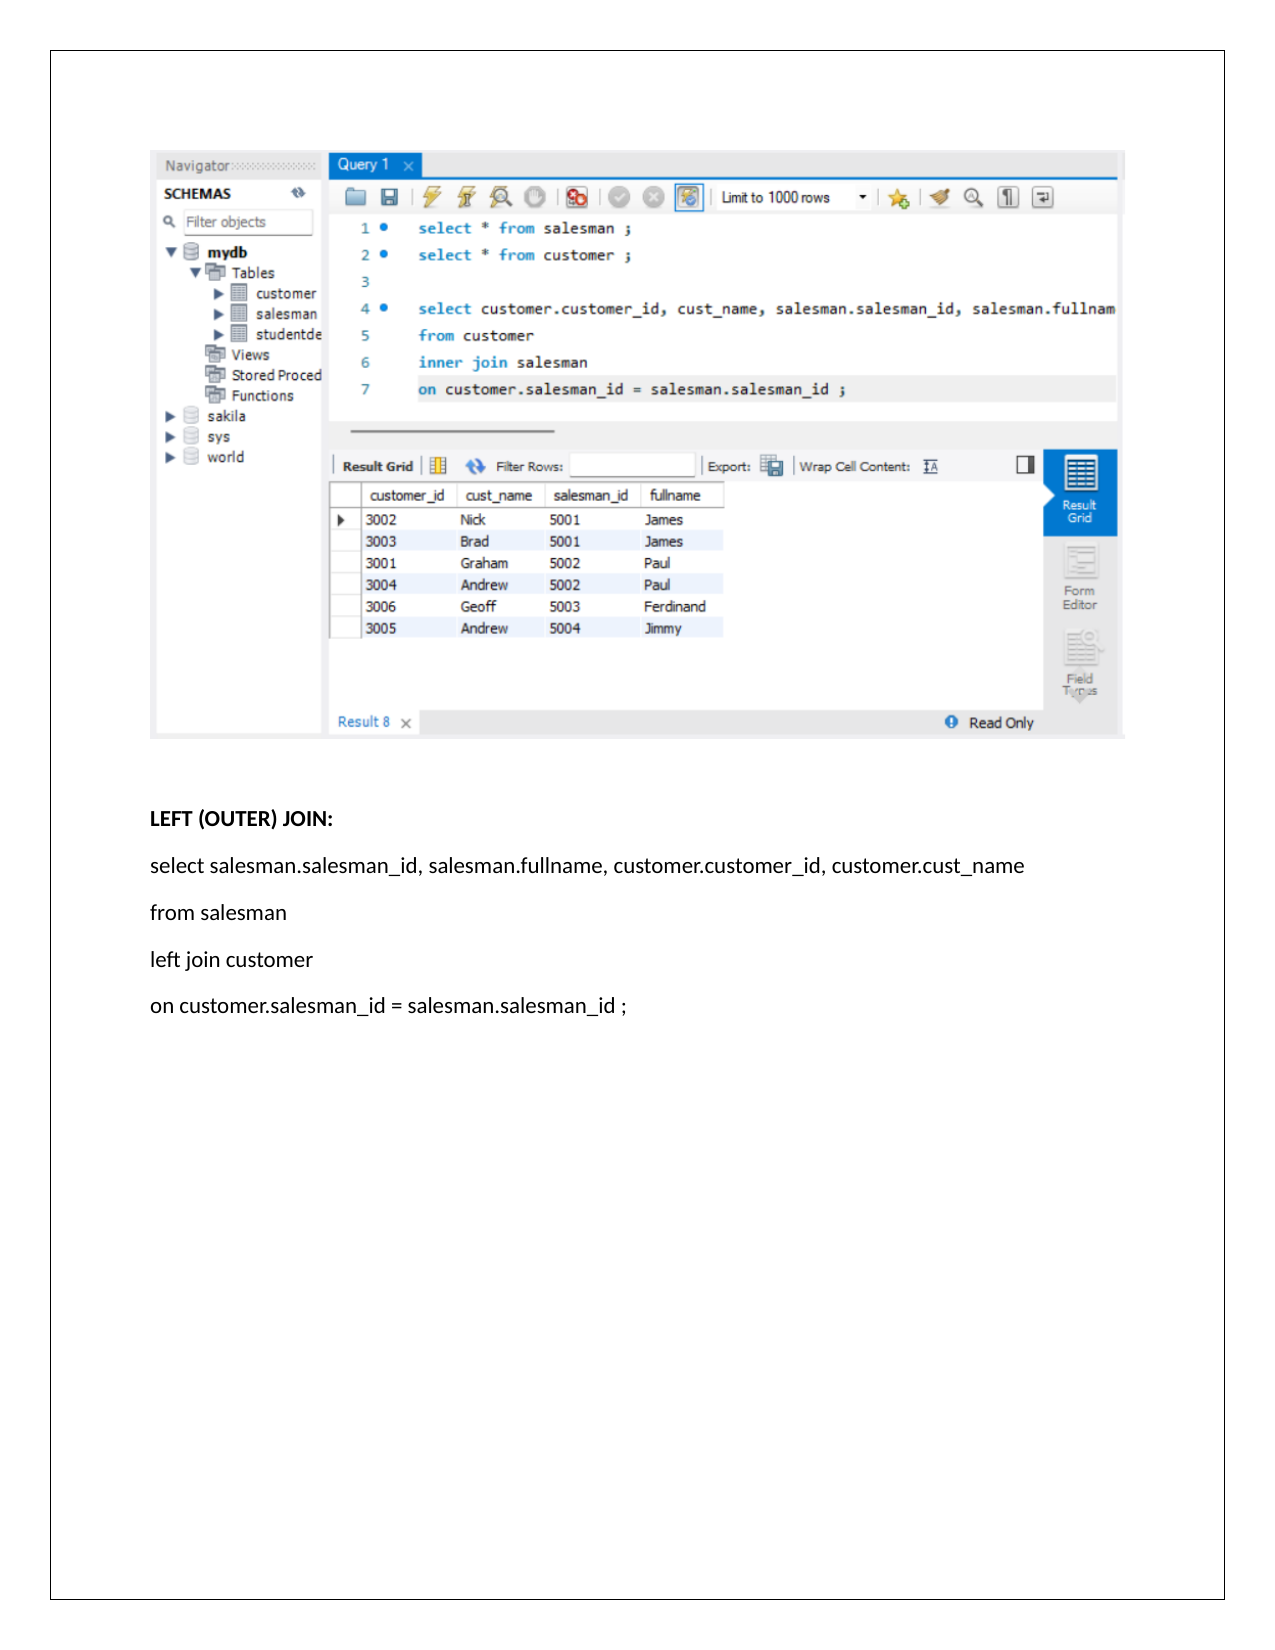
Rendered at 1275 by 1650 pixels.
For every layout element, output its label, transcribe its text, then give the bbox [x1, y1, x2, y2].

text left join customer [150, 945, 1125, 973]
text select salesman.salesman_id, salesman.fullname, customer.customer_id, customer.cust_name [150, 851, 1125, 879]
picture [150, 150, 1125, 739]
text on customer.salesman_id = salesman.salesman_id ; [150, 992, 1125, 1020]
text from salesman [150, 898, 1125, 926]
text LEFT (OUTER) JOIN: [150, 804, 1125, 832]
